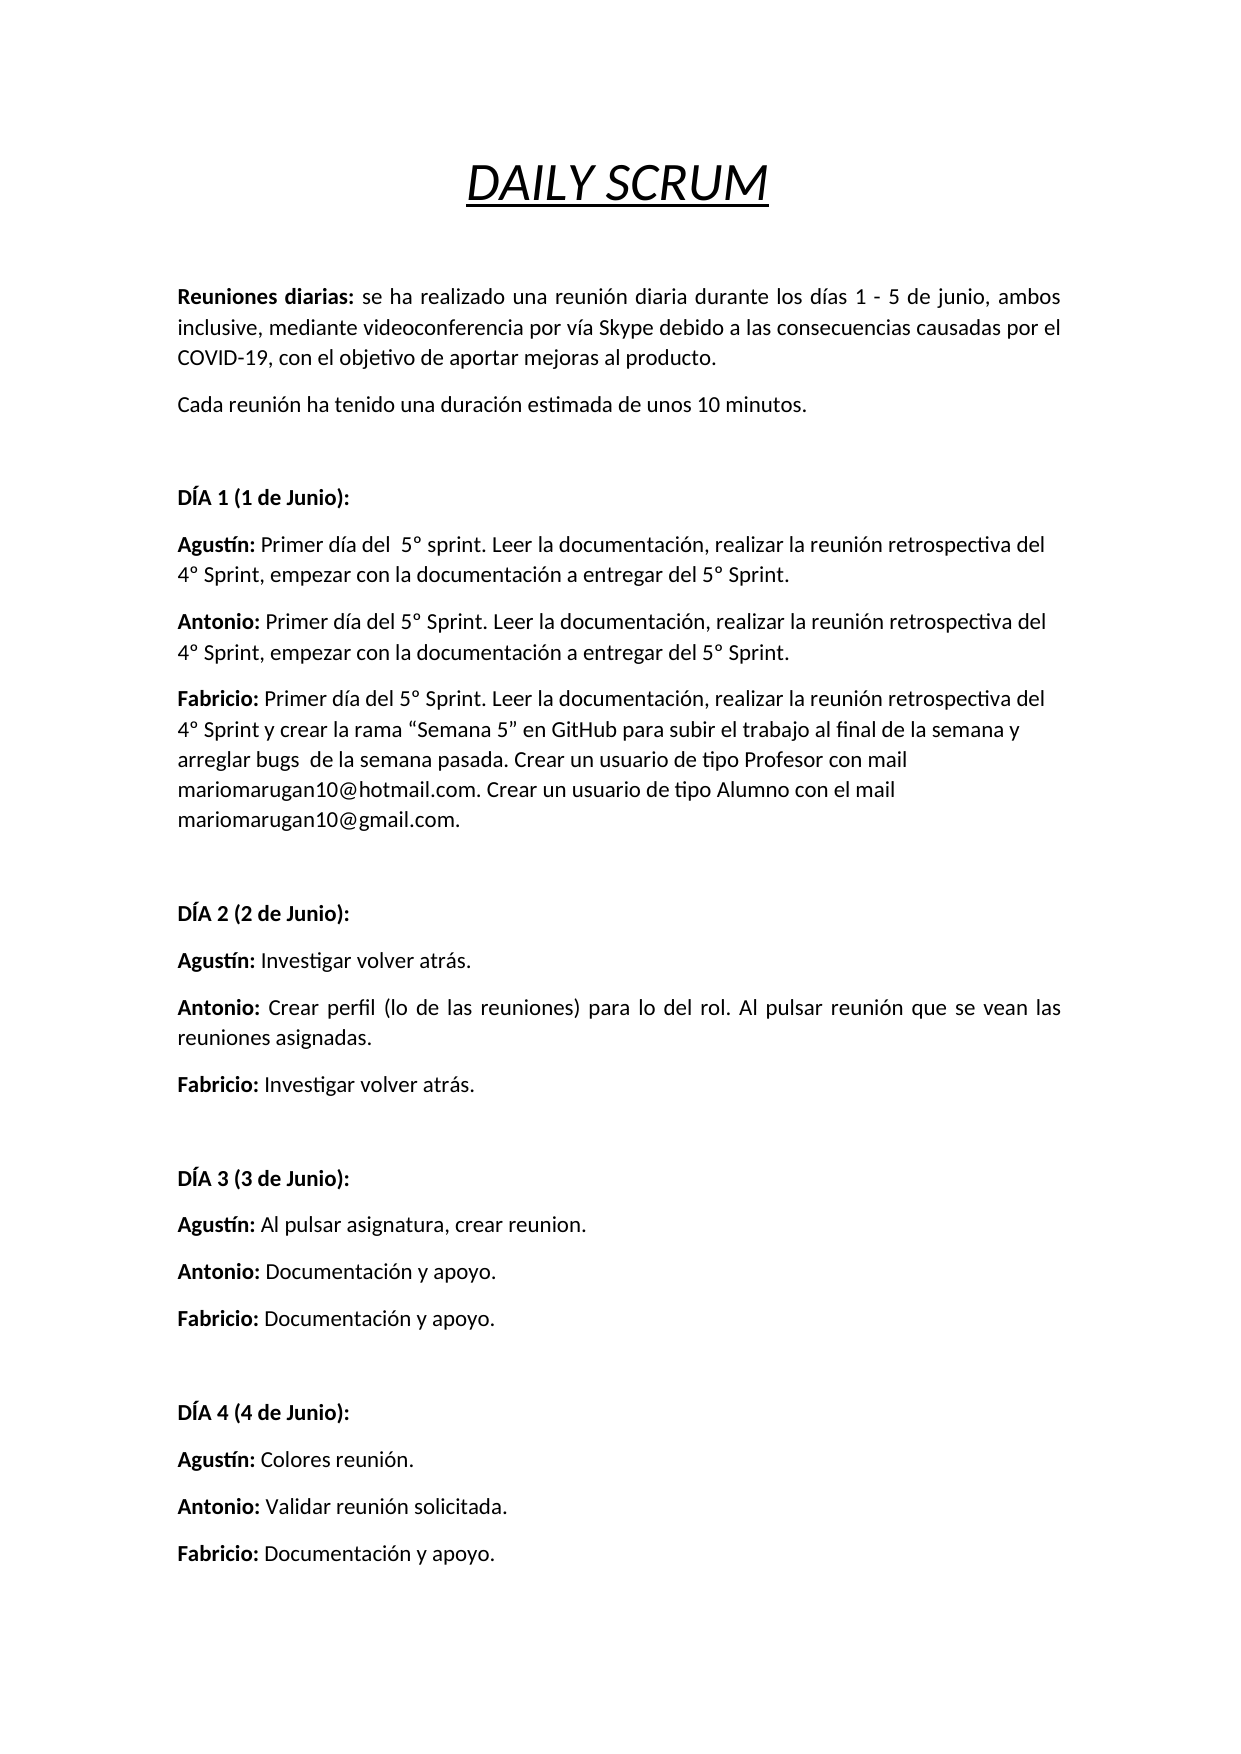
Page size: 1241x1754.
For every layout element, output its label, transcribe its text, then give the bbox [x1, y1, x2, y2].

text Agustín: Al pulsar asignatura, crear reunion. [177, 1211, 1063, 1239]
text DÍA 4 (4 de Junio): [177, 1398, 1063, 1426]
text Fabricio: Documentación y apoyo. [177, 1304, 1063, 1332]
text DÍA 3 (3 de Junio): [177, 1164, 1063, 1192]
text Fabricio: Documentación y apoyo. [177, 1539, 1063, 1567]
text Agustín: Primer día del 5º sprint. Leer la documentación, realizar la reunión retrospectiva del 4º Sprint, empezar con la documentación a entregar del 5º Sprint. [177, 530, 1063, 589]
text Fabricio: Primer día del 5º Sprint. Leer la documentación, realizar la reunión retrospectiva del 4º Sprint y crear la rama “Semana 5” en GitHub para subir el trabajo al final de la semana y arreglar bugs de la semana pasada. Crear un usuario de tipo Profesor con mail mariomarugan10@hotmail.com. Crear un usuario de tipo Alumno con el mail mariomarugan10@gmail.com. [177, 684, 1063, 833]
text Fabricio: Investigar volver atrás. [177, 1070, 1063, 1098]
text DÍA 2 (2 de Junio): [177, 899, 1063, 927]
text DAILY SCRUM [177, 148, 1063, 214]
text Antonio: Primer día del 5º Sprint. Leer la documentación, realizar la reunión retrospectiva del 4º Sprint, empezar con la documentación a entregar del 5º Sprint. [177, 607, 1063, 666]
text Antonio: Validar reunión solicitada. [177, 1492, 1063, 1520]
text Agustín: Colores reunión. [177, 1445, 1063, 1473]
text Reuniones diarias: se ha realizado una reunión diaria durante los días 1 - 5 de junio, ambos inclusive, mediante videoconferencia por vía Skype debido a las consecuencias causadas por el COVID-19, con el objetivo de aportar mejoras al producto. [177, 282, 1063, 371]
text DÍA 1 (1 de Junio): [177, 483, 1063, 512]
text Antonio: Crear perfil (lo de las reuniones) para lo del rol. Al pulsar reunión que se vean las reuniones asignadas. [177, 993, 1063, 1051]
text Antonio: Documentación y apoyo. [177, 1257, 1063, 1286]
text Cada reunión ha tenido una duración estimada de unos 10 minutos. [177, 390, 1063, 418]
text Agustín: Investigar volver atrás. [177, 946, 1063, 974]
